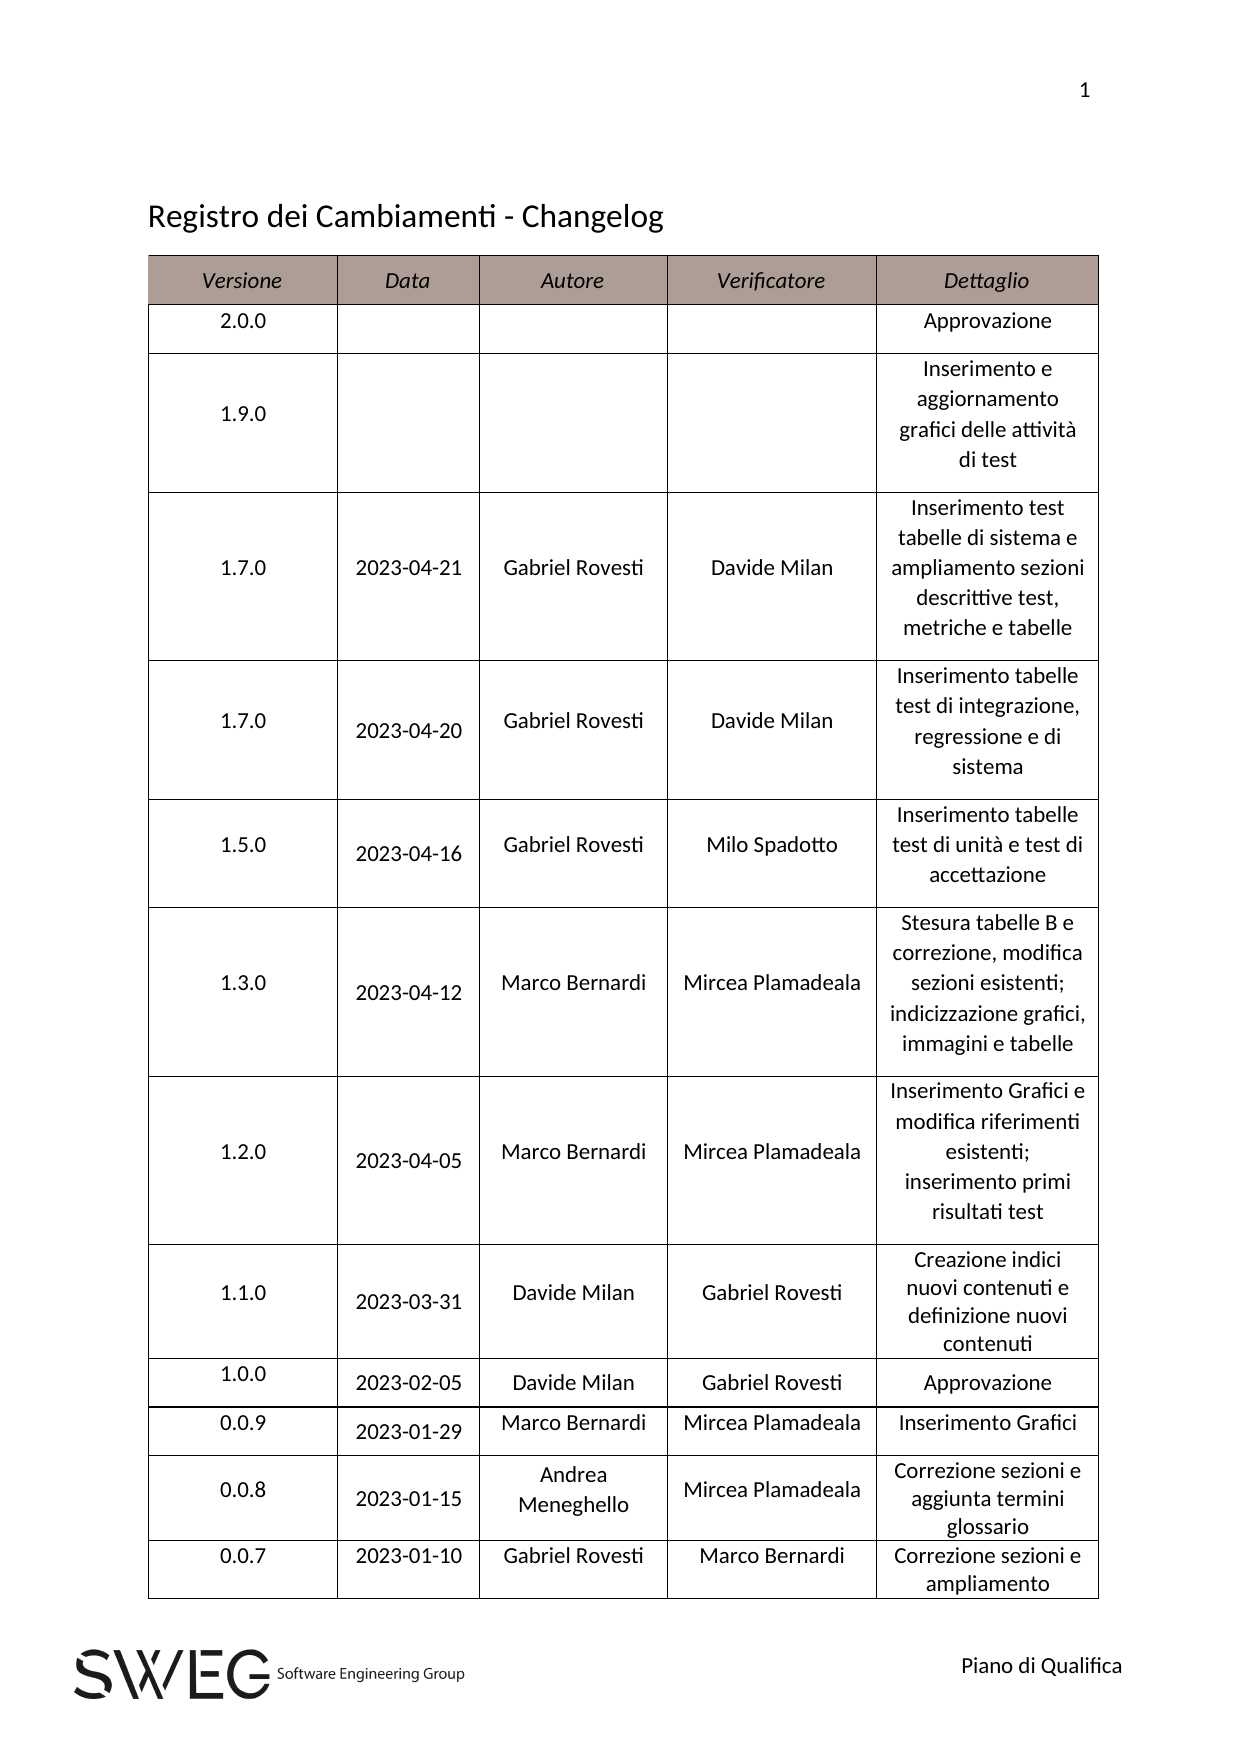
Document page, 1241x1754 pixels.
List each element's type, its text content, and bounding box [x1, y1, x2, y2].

table_cell Approvazione [877, 305, 1098, 353]
table_cell Mircea Plamadeala [668, 1408, 876, 1455]
picture [74, 1649, 465, 1699]
table_header Verificatore [668, 256, 876, 304]
table_cell 2023-01-29 [338, 1408, 479, 1455]
table_header Data [338, 256, 479, 304]
table_cell 2023-01-10 [338, 1541, 479, 1597]
table_cell 0.0.8 [149, 1456, 337, 1540]
table_cell Inserimento e aggiornamento grafici delle attività di test [877, 354, 1098, 492]
table_cell Davide Milan [480, 1359, 667, 1406]
table_cell 2023-04-20 [338, 661, 479, 799]
table_cell 2023-02-05 [338, 1359, 479, 1406]
table_cell Marco Bernardi [668, 1541, 876, 1597]
table_cell Inserimento Grafici [877, 1408, 1098, 1455]
table_cell 1.0.0 [149, 1359, 337, 1406]
table_cell Gabriel Rovesti [480, 661, 667, 799]
table_cell 1.2.0 [149, 1077, 337, 1244]
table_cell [877, 1541, 1098, 1597]
text Registro dei Cambiamenti - Changelog [148, 195, 1090, 235]
table_cell [668, 305, 876, 353]
table_cell Correzione sezioni e aggiunta termini glossario [877, 1456, 1098, 1540]
table_cell 2023-04-12 [338, 908, 479, 1076]
table_cell Marco Bernardi [480, 1408, 667, 1455]
table_cell Marco Bernardi [480, 1077, 667, 1244]
table_header Autore [480, 256, 667, 304]
table_cell 1.7.0 [149, 661, 337, 799]
table_cell [480, 354, 667, 492]
table_cell Gabriel Rovesti [480, 1541, 667, 1597]
table_cell Gabriel Rovesti [668, 1359, 876, 1406]
table_cell [338, 354, 479, 492]
table_cell Approvazione [877, 1359, 1098, 1406]
table_header Versione [149, 256, 337, 304]
table_cell 0.0.9 [149, 1408, 337, 1455]
table_cell Gabriel Rovesti [668, 1245, 876, 1357]
table_cell 2023-04-16 [338, 800, 479, 907]
table_cell Marco Bernardi [480, 908, 667, 1076]
table_cell Mircea Plamadeala [668, 1456, 876, 1540]
table_cell 2023-03-31 [338, 1245, 479, 1357]
table_cell Davide Milan [668, 661, 876, 799]
table_cell Gabriel Rovesti [480, 800, 667, 907]
table_cell Davide Milan [480, 1245, 667, 1357]
table_cell 1.5.0 [149, 800, 337, 907]
table_cell 2.0.0 [149, 305, 337, 353]
table_cell [338, 305, 479, 353]
table_cell [668, 354, 876, 492]
table_cell 2023-04-21 [338, 493, 479, 660]
table_cell Inserimento Grafici e modifica riferimenti esistenti; inserimento primi risultati test [877, 1077, 1098, 1244]
table_cell 1.7.0 [149, 493, 337, 660]
table_cell Inserimento test tabelle di sistema e ampliamento sezioni descrittive test, metriche e tabelle [877, 493, 1098, 660]
table_cell Inserimento tabelle test di integrazione, regressione e di sistema [877, 661, 1098, 799]
table_cell 1.3.0 [149, 908, 337, 1076]
table_cell 2023-04-05 [338, 1077, 479, 1244]
table_cell Andrea Meneghello [480, 1456, 667, 1540]
table_header Dettaglio [877, 256, 1098, 304]
table_cell Stesura tabelle B e correzione, modifica sezioni esistenti; indicizzazione grafici, immagini e tabelle [877, 908, 1098, 1076]
table_cell Mircea Plamadeala [668, 908, 876, 1076]
table_cell Davide Milan [668, 493, 876, 660]
table_cell Mircea Plamadeala [668, 1077, 876, 1244]
table_cell Creazione indici nuovi contenuti e definizione nuovi contenuti [877, 1245, 1098, 1357]
table_cell 1.9.0 [149, 354, 337, 492]
table_cell 1.1.0 [149, 1245, 337, 1357]
table_cell 0.0.7 [149, 1541, 337, 1597]
table_cell [480, 305, 667, 353]
table_cell Milo Spadotto [668, 800, 876, 907]
table_cell Gabriel Rovesti [480, 493, 667, 660]
table_cell Inserimento tabelle test di unità e test di accettazione [877, 800, 1098, 907]
table_cell 2023-01-15 [338, 1456, 479, 1540]
